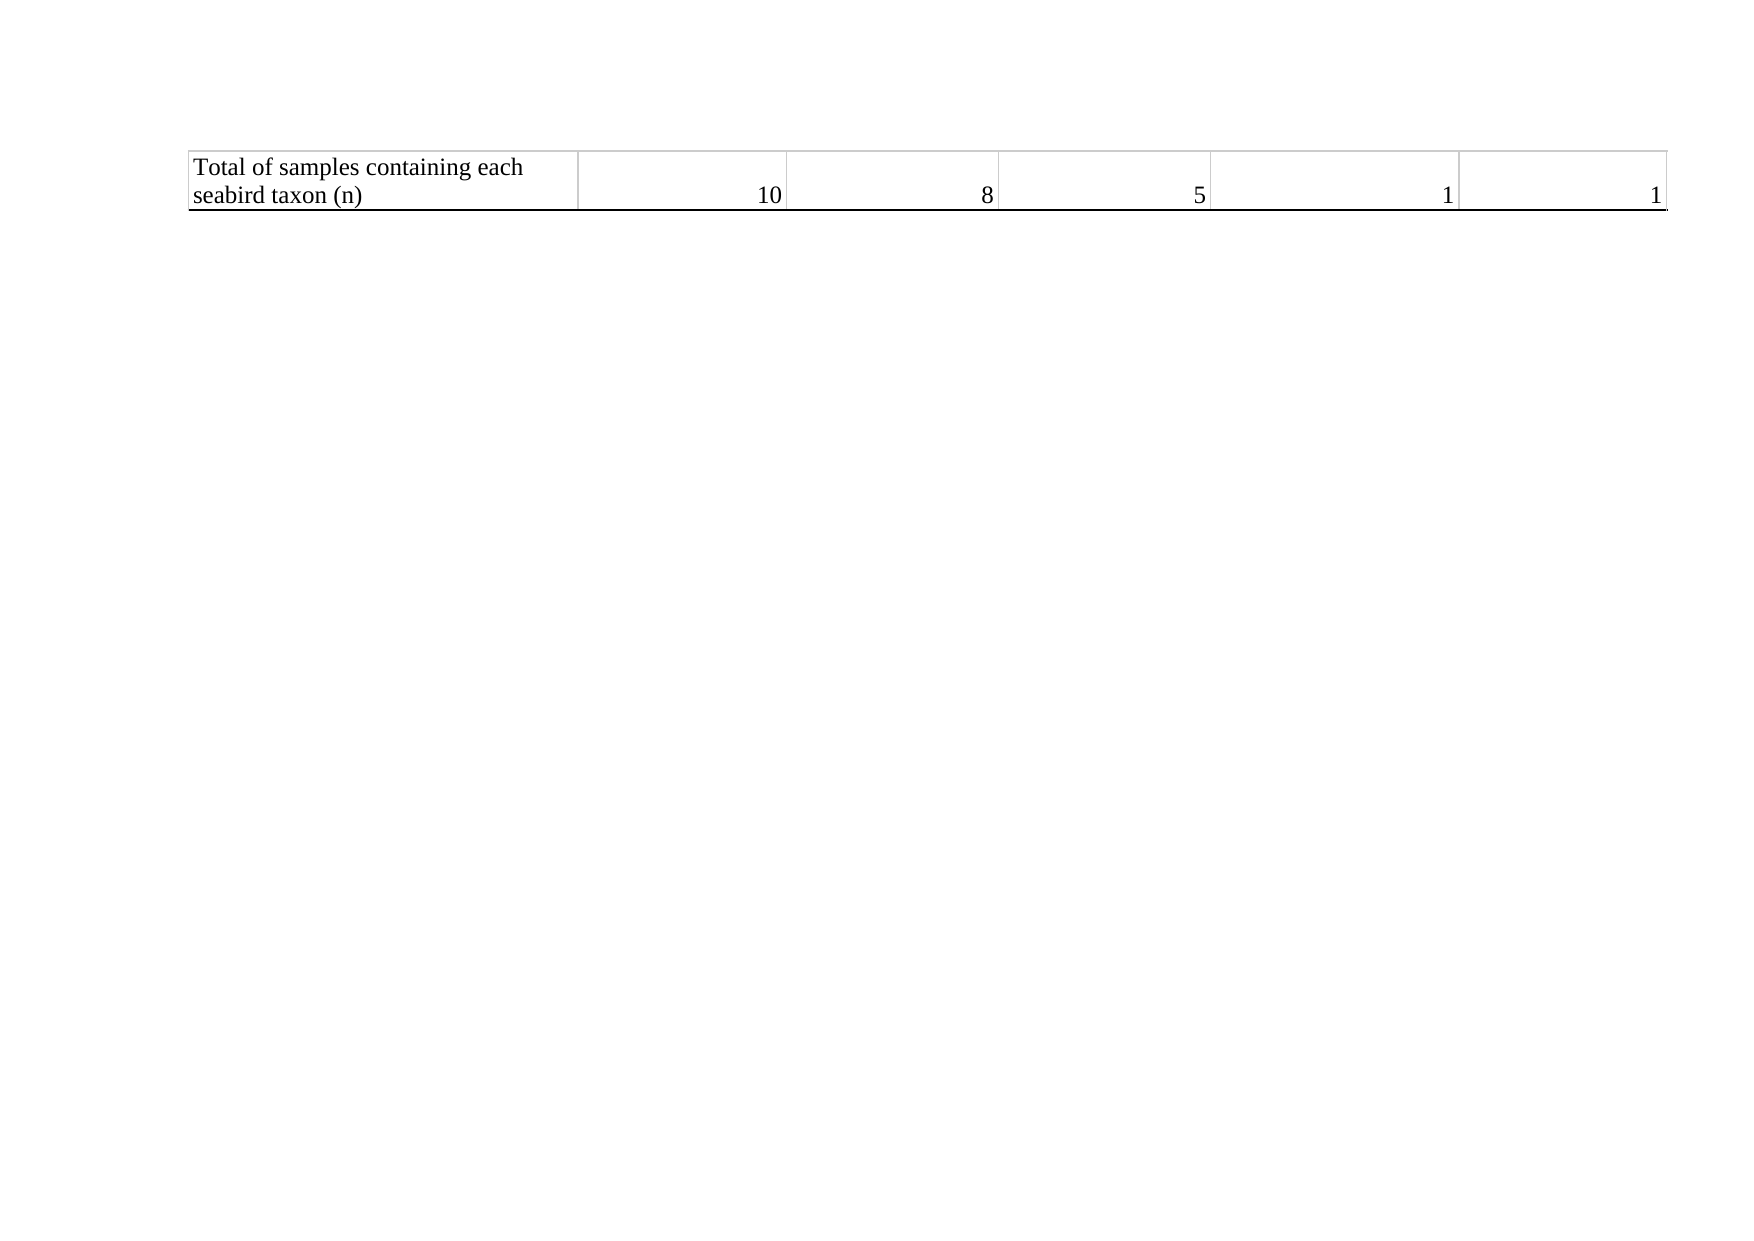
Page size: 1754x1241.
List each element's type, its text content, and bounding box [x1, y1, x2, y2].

table_cell 5 [999, 152, 1210, 209]
table_cell 1 [1460, 152, 1666, 209]
table_cell 1 [1211, 152, 1458, 209]
table_cell 10 [579, 152, 786, 209]
table_cell Total of samples containing each seabird taxon (n) [189, 152, 577, 209]
table_cell 8 [787, 152, 998, 209]
